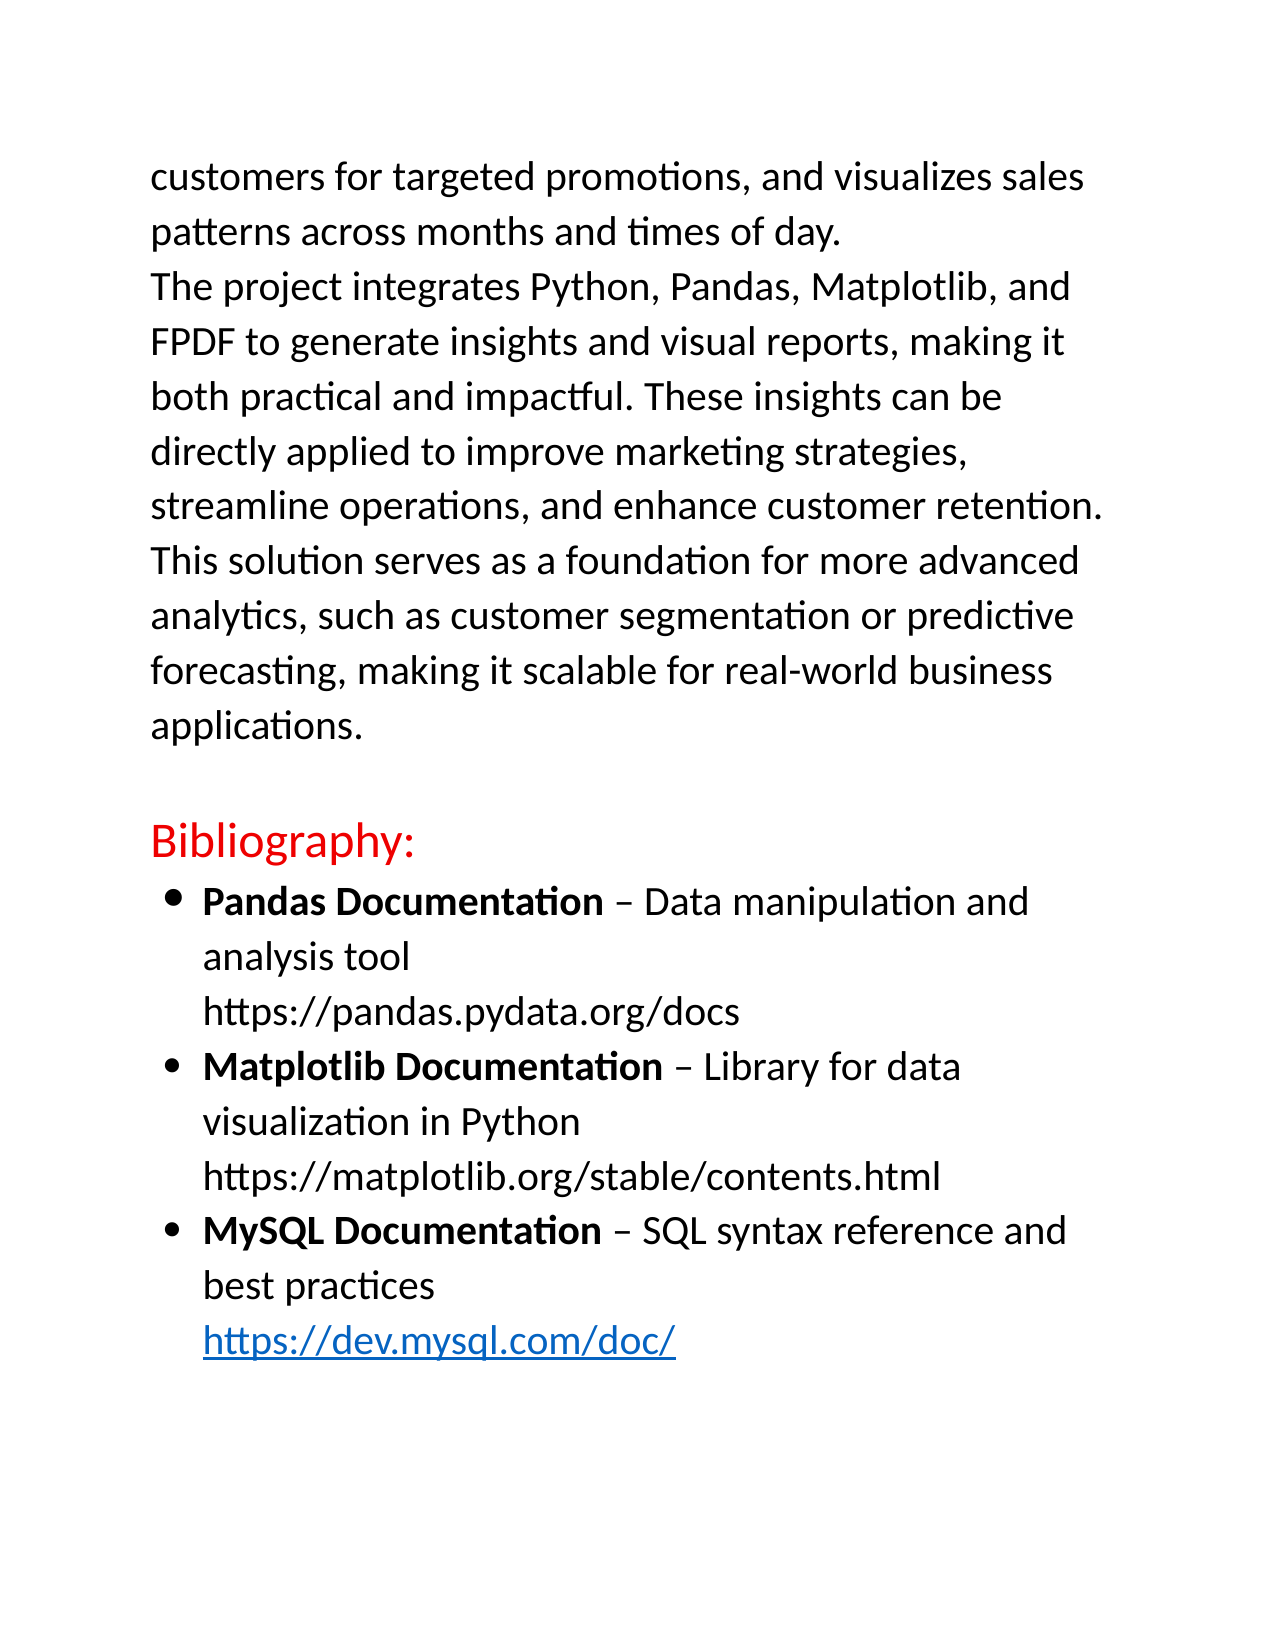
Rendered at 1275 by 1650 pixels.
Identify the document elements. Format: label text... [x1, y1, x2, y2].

list Pandas Documentation – Data manipulation and analysis tool https://pandas.pydata.org/docs [165, 874, 1125, 1036]
text Bibliography: [150, 809, 1125, 870]
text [150, 150, 1125, 256]
list Matplotlib Documentation – Library for data visualization in Python https://matplotlib.org/stable/contents.html [165, 1040, 1125, 1200]
text The project integrates Python, Pandas, Matplotlib, and FPDF to generate insights and visual reports, making it both practical and impactful. These insights can be directly applied to improve marketing strategies, streamline operations, and enhance customer retention. This solution serves as a foundation for more advanced analytics, such as customer segmentation or predictive forecasting, making it scalable for real-world business applications. [150, 260, 1125, 750]
list MySQL Documentation – SQL syntax reference and best practices https://dev.mysql.com/doc/ [165, 1204, 1125, 1365]
